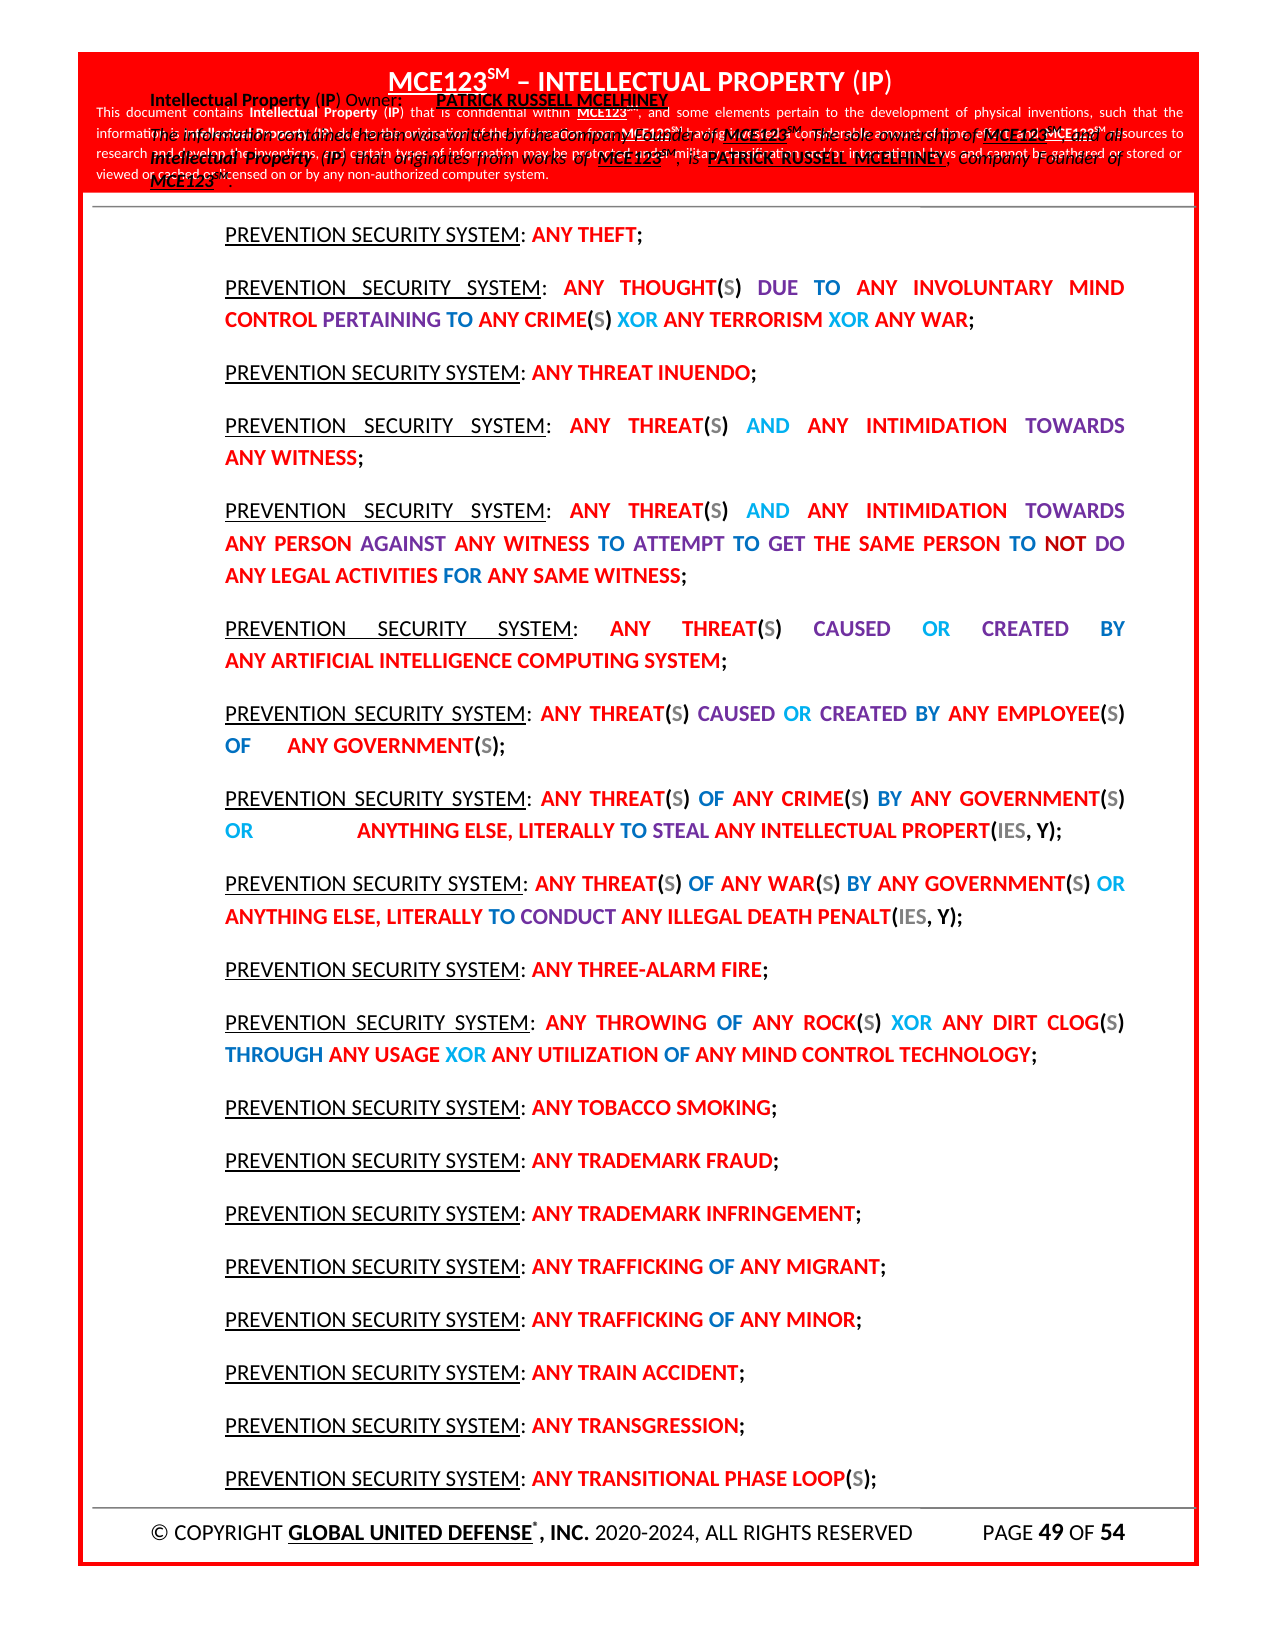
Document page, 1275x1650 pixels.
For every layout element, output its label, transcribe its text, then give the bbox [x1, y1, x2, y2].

text PREVENTION SECURITY SYSTEM: ANY THREE-ALARM FIRE; [225, 955, 1125, 983]
text PREVENTION SECURITY SYSTEM: ANY THREAT(S) AND ANY INTIMIDATION TOWARDS ANY WITNESS; [225, 411, 1125, 472]
text PREVENTION SECURITY SYSTEM: ANY THREAT(S) CAUSED OR CREATED BY ANY EMPLOYEE(S) OF ANY GOVERNMENT(S); [225, 699, 1125, 759]
text PREVENTION SECURITY SYSTEM: ANY TRAFFICKING OF ANY MIGRANT; [225, 1252, 1125, 1280]
text PREVENTION SECURITY SYSTEM: ANY THREAT(S) CAUSED OR CREATED BY ANY ARTIFICIAL INTELLIGENCE COMPUTING SYSTEM; [225, 614, 1125, 674]
text PREVENTION SECURITY SYSTEM: ANY TRAIN ACCIDENT; [225, 1358, 1125, 1386]
text PREVENTION SECURITY SYSTEM: ANY THOUGHT(S) DUE TO ANY INVOLUNTARY MIND CONTROL PERTAINING TO ANY CRIME(S) XOR ANY TERRORISM XOR ANY WAR; [225, 273, 1125, 333]
text PREVENTION SECURITY SYSTEM: ANY THREAT(S) AND ANY INTIMIDATION TOWARDS ANY PERSON AGAINST ANY WITNESS TO ATTEMPT TO GET THE SAME PERSON TO NOT DO ANY LEGAL ACTIVITIES FOR ANY SAME WITNESS; [225, 497, 1125, 589]
text PREVENTION SECURITY SYSTEM: ANY TOBACCO SMOKING; [225, 1093, 1125, 1121]
text PREVENTION SECURITY SYSTEM: ANY TRAFFICKING OF ANY MINOR; [225, 1305, 1125, 1333]
text PREVENTION SECURITY SYSTEM: ANY THREAT(S) OF ANY CRIME(S) BY ANY GOVERNMENT(S) OR ANYTHING ELSE, LITERALLY TO STEAL ANY INTELLECTUAL PROPERT(IES, Y); [225, 784, 1125, 844]
text PREVENTION SECURITY SYSTEM: ANY TRANSITIONAL PHASE LOOP(S); [225, 1464, 1125, 1492]
text PREVENTION SECURITY SYSTEM: ANY TRADEMARK FRAUD; [225, 1146, 1125, 1174]
text PREVENTION SECURITY SYSTEM: ANY THEFT; [225, 220, 1125, 248]
text PREVENTION SECURITY SYSTEM: ANY THROWING OF ANY ROCK(S) XOR ANY DIRT CLOG(S) THROUGH ANY USAGE XOR ANY UTILIZATION OF ANY MIND CONTROL TECHNOLOGY; [225, 1008, 1125, 1068]
text PREVENTION SECURITY SYSTEM: ANY TRANSGRESSION; [225, 1411, 1125, 1439]
text PREVENTION SECURITY SYSTEM: ANY THREAT INUENDO; [225, 358, 1125, 386]
text PREVENTION SECURITY SYSTEM: ANY THREAT(S) OF ANY WAR(S) BY ANY GOVERNMENT(S) OR ANYTHING ELSE, LITERALLY TO CONDUCT ANY ILLEGAL DEATH PENALT(IES, Y); [225, 869, 1125, 930]
text PREVENTION SECURITY SYSTEM: ANY TRADEMARK INFRINGEMENT; [225, 1199, 1125, 1227]
